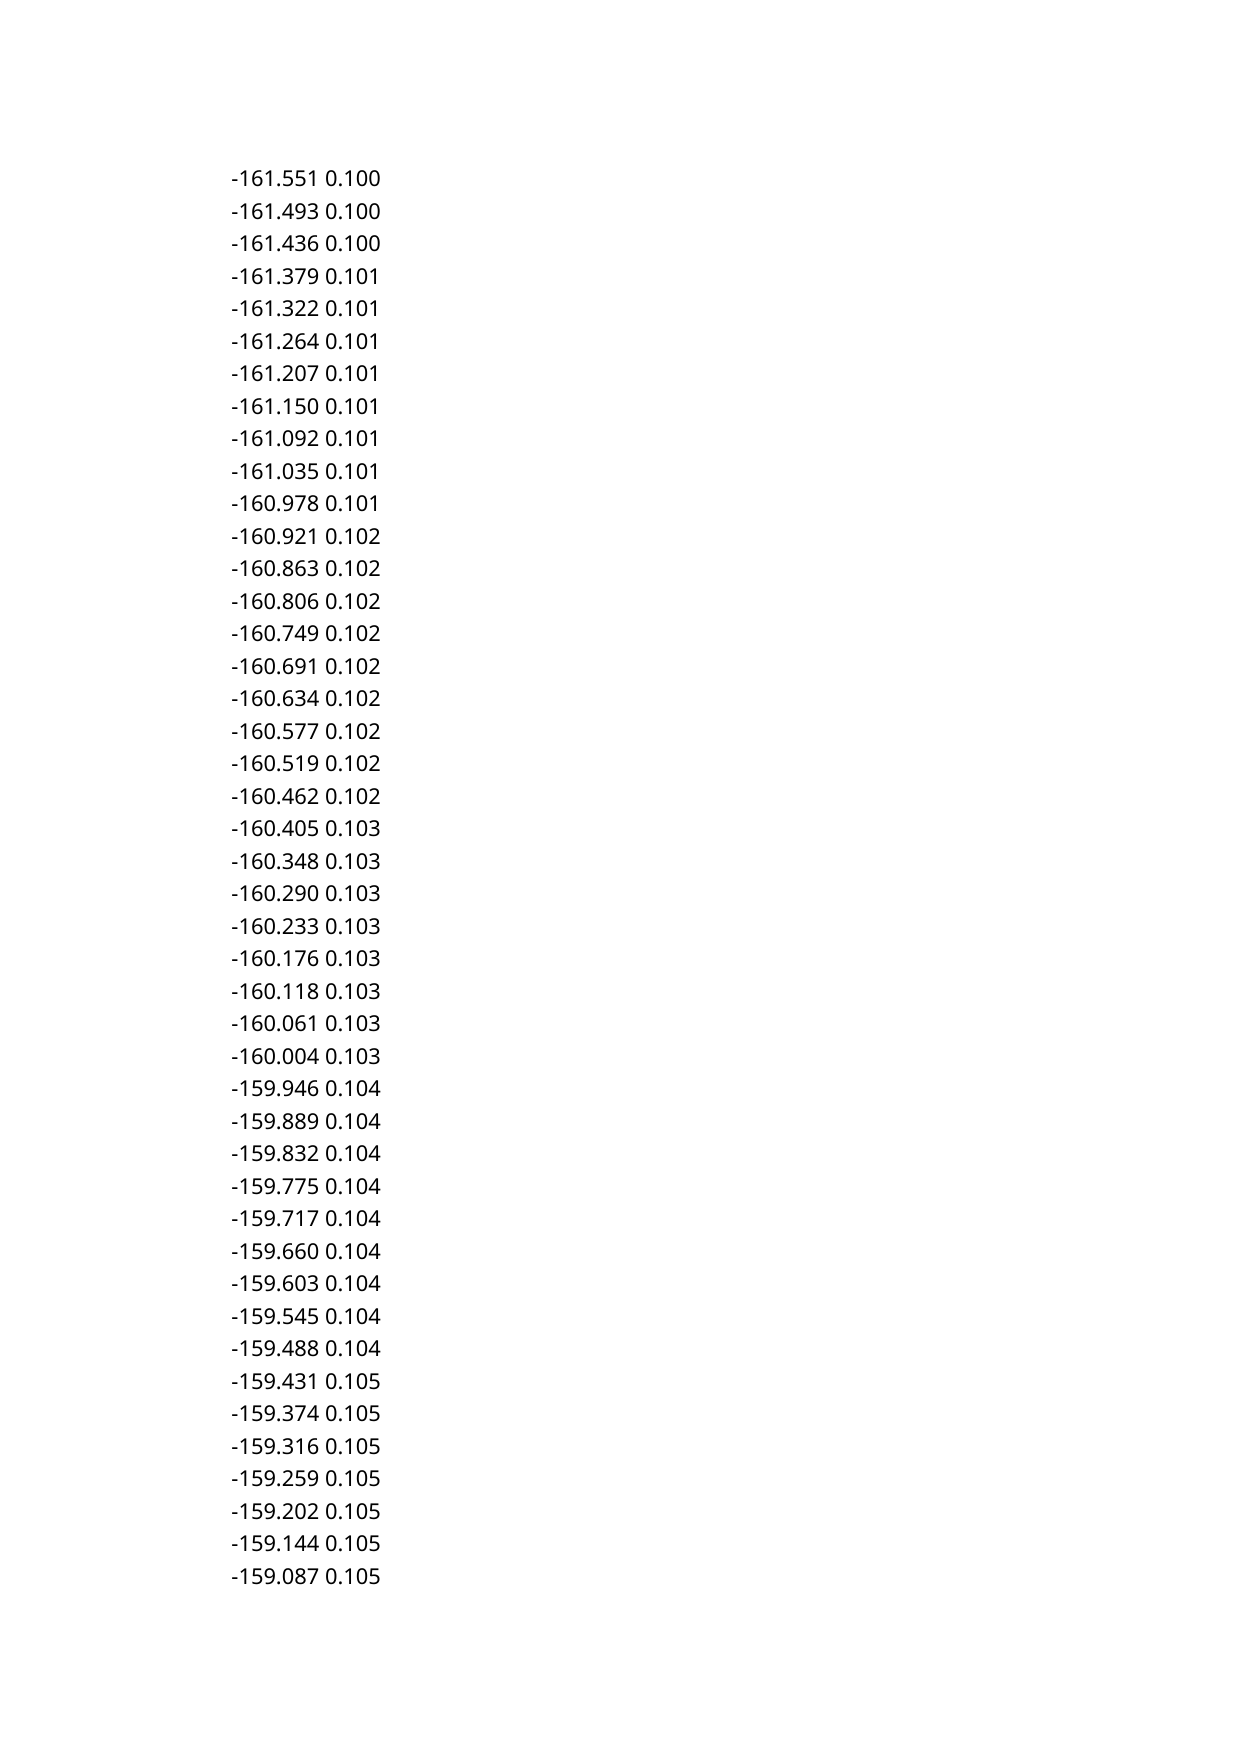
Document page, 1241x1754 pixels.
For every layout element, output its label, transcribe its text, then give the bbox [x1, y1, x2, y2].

text -160.806 0.102 [187, 584, 1053, 617]
text -160.749 0.102 [187, 617, 1053, 649]
text -160.634 0.102 [187, 682, 1053, 714]
text -160.176 0.103 [187, 942, 1053, 974]
text -159.832 0.104 [187, 1137, 1053, 1169]
text -159.316 0.105 [187, 1429, 1053, 1462]
text -160.519 0.102 [187, 747, 1053, 779]
text -159.087 0.105 [187, 1559, 1053, 1592]
text -159.717 0.104 [187, 1202, 1053, 1234]
text -159.946 0.104 [187, 1072, 1053, 1104]
text -160.290 0.103 [187, 877, 1053, 909]
text -159.660 0.104 [187, 1234, 1053, 1267]
text -161.322 0.101 [187, 292, 1053, 324]
text -161.551 0.100 [187, 162, 1053, 194]
text -160.577 0.102 [187, 714, 1053, 747]
text -160.978 0.101 [187, 487, 1053, 519]
text -159.488 0.104 [187, 1332, 1053, 1364]
text -160.004 0.103 [187, 1039, 1053, 1072]
text -159.775 0.104 [187, 1169, 1053, 1202]
text -161.150 0.101 [187, 389, 1053, 422]
text -160.863 0.102 [187, 552, 1053, 584]
text -160.405 0.103 [187, 812, 1053, 844]
text -161.264 0.101 [187, 324, 1053, 357]
text -159.144 0.105 [187, 1527, 1053, 1559]
text -159.259 0.105 [187, 1462, 1053, 1494]
text -160.061 0.103 [187, 1007, 1053, 1039]
text -160.691 0.102 [187, 649, 1053, 682]
text -159.431 0.105 [187, 1364, 1053, 1397]
text -159.889 0.104 [187, 1104, 1053, 1137]
text -161.035 0.101 [187, 454, 1053, 487]
text -160.462 0.102 [187, 779, 1053, 812]
text -160.921 0.102 [187, 519, 1053, 552]
text -161.092 0.101 [187, 422, 1053, 454]
text -161.207 0.101 [187, 357, 1053, 389]
text -161.436 0.100 [187, 227, 1053, 259]
text -159.603 0.104 [187, 1267, 1053, 1299]
text -159.202 0.105 [187, 1494, 1053, 1527]
text -161.493 0.100 [187, 194, 1053, 227]
text -160.118 0.103 [187, 974, 1053, 1007]
text -160.348 0.103 [187, 844, 1053, 877]
text -160.233 0.103 [187, 909, 1053, 942]
text -161.379 0.101 [187, 259, 1053, 292]
text -159.545 0.104 [187, 1299, 1053, 1332]
text -159.374 0.105 [187, 1397, 1053, 1429]
